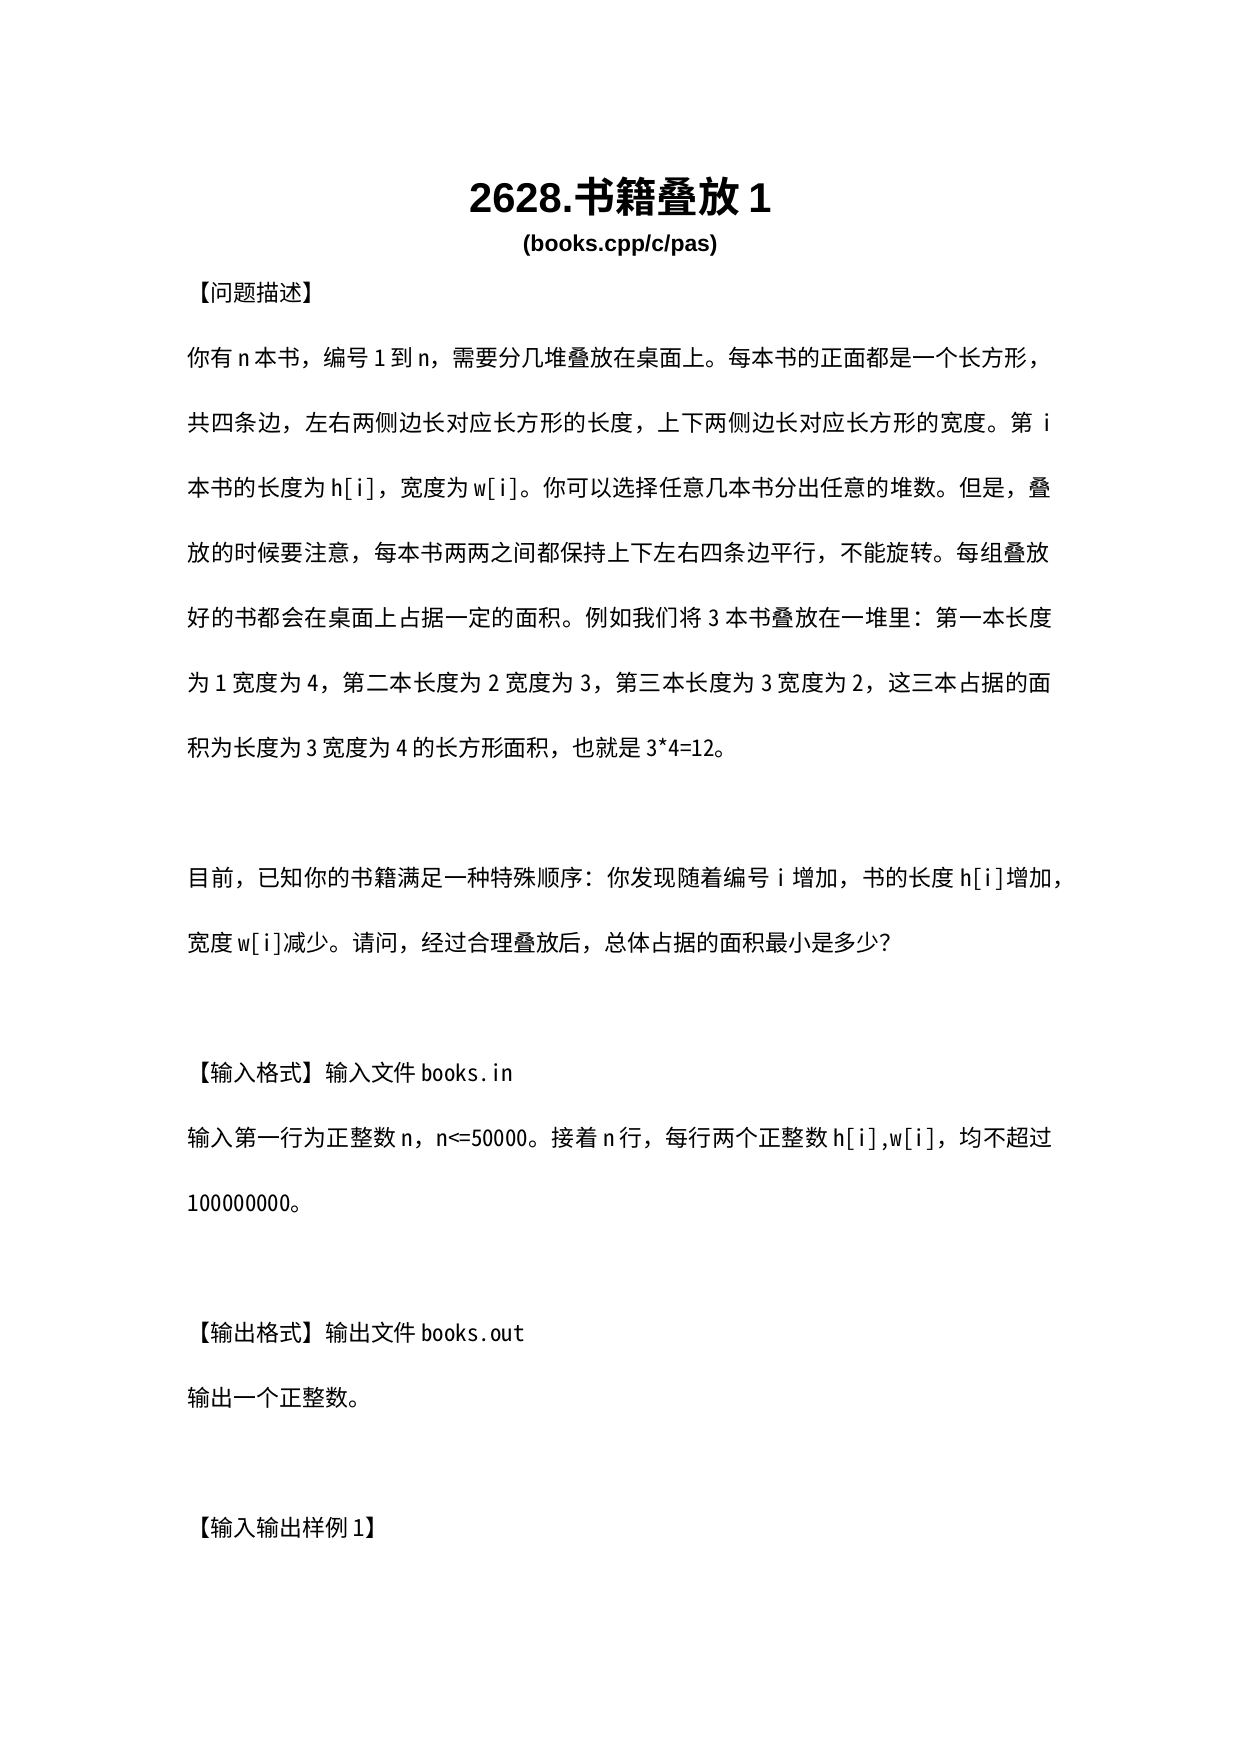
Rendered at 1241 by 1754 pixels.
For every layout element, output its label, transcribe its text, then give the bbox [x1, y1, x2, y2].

text 【问题描述】 [187, 259, 1053, 324]
text 你有n本书，编号1到n，需要分几堆叠放在桌面上。每本书的正面都是一个长方形，共四条边，左右两侧边长对应长方形的长度，上下两侧边长对应长方形的宽度。第i本书的长度为h[i]，宽度为w[i]。你可以选择任意几本书分出任意的堆数。但是，叠放的时候要注意，每本书两两之间都保持上下左右四条边平行，不能旋转。每组叠放好的书都会在桌面上占据一定的面积。例如我们将3本书叠放在一堆里：第一本长度为1宽度为4，第二本长度为2宽度为3，第三本长度为3宽度为2，这三本占据的面积为长度为3宽度为4的长方形面积，也就是3*4=12。 [187, 324, 1053, 779]
text 【输出格式】输出文件books.out [187, 1299, 1053, 1364]
text 【输入输出样例1】 [187, 1494, 1053, 1559]
text 目前，已知你的书籍满足一种特殊顺序：你发现随着编号i增加，书的长度h[i]增加，宽度w[i]减少。请问，经过合理叠放后，总体占据的面积最小是多少？ [187, 844, 1053, 974]
text 【输入格式】输入文件books.in [187, 1039, 1053, 1104]
text 输出一个正整数。 [187, 1364, 1053, 1429]
text 输入第一行为正整数n，n<=50000。接着n行，每行两个正整数h[i],w[i]，均不超过100000000。 [187, 1104, 1053, 1234]
text (books.cpp/c/pas) [187, 227, 1053, 259]
text 2628.书籍叠放1 [187, 162, 1053, 227]
